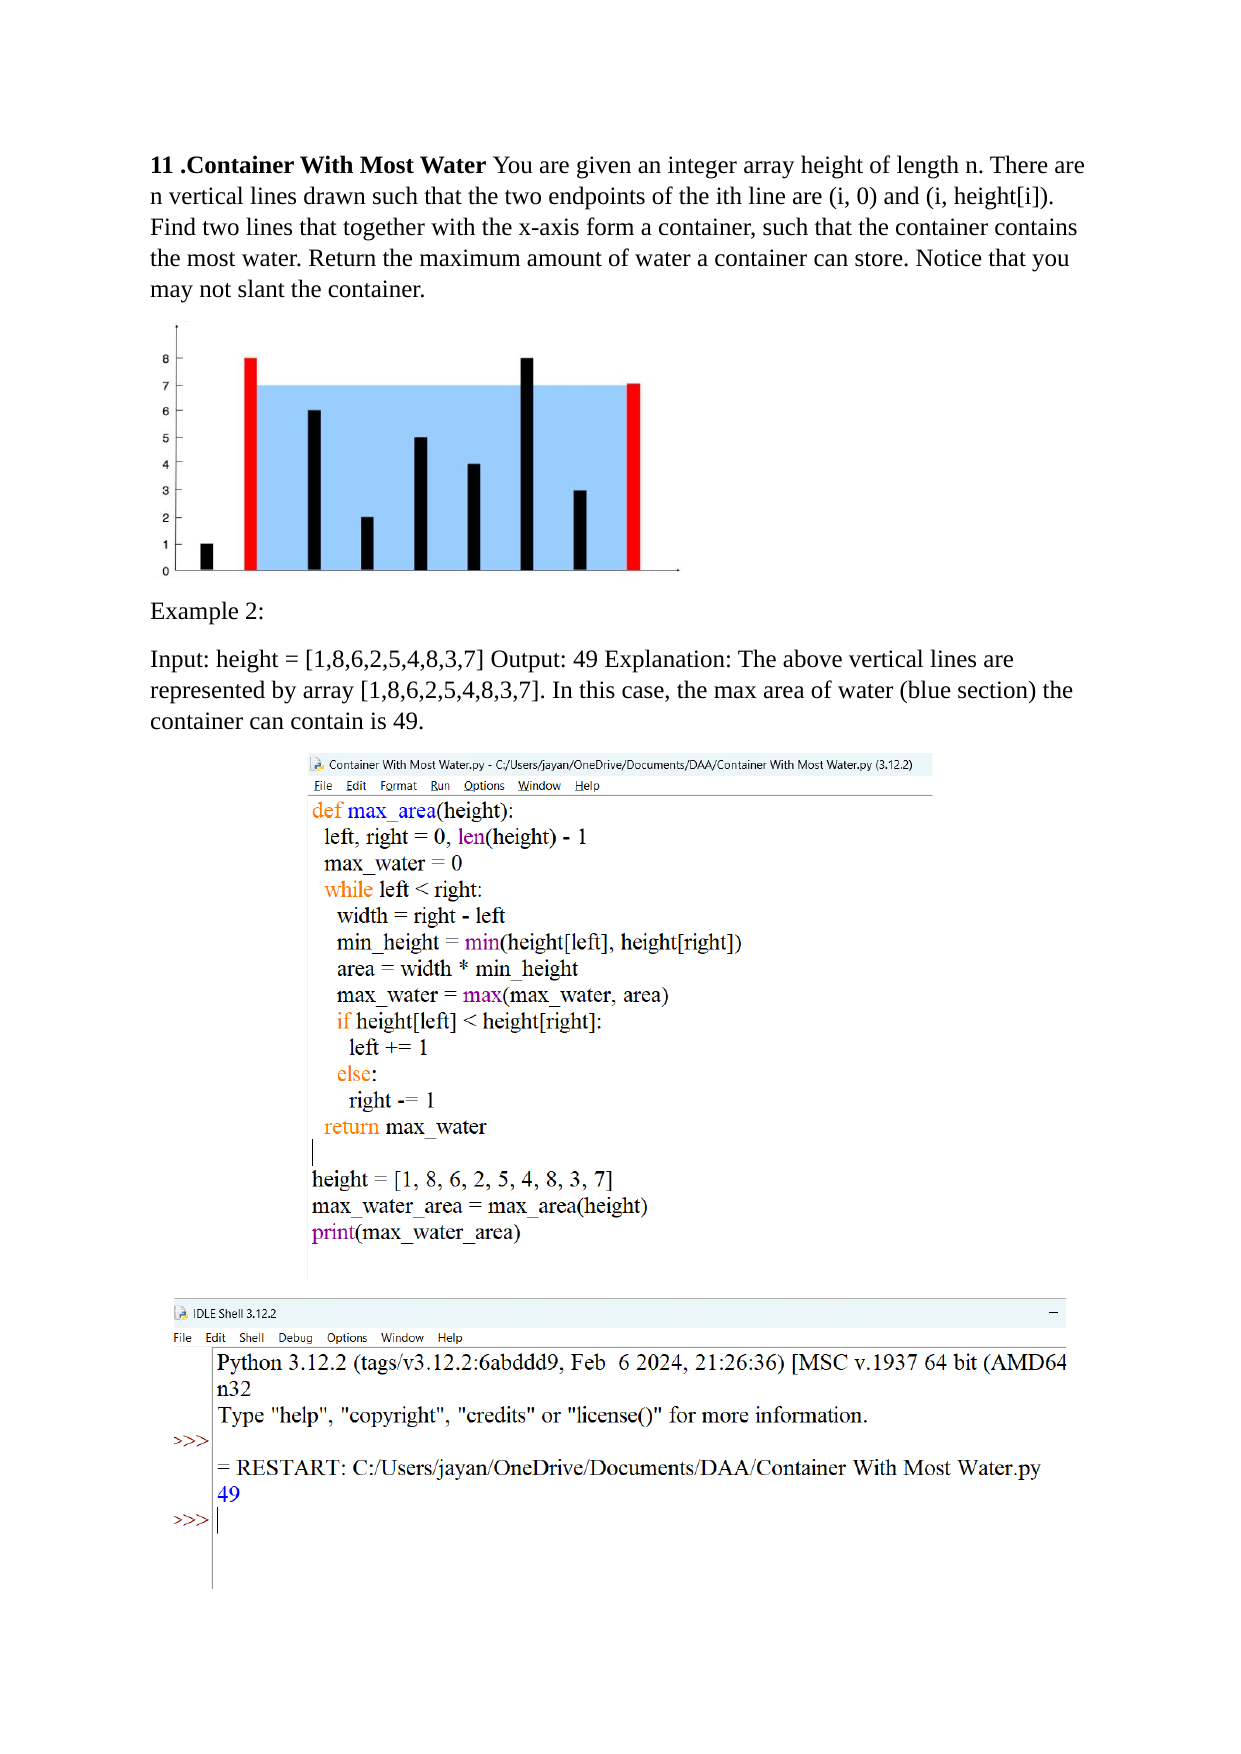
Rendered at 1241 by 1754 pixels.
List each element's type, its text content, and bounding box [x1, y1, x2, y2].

text Example 2: [150, 596, 1090, 625]
picture [150, 321, 687, 578]
picture [307, 753, 933, 1280]
text Input: height = [1,8,6,2,5,4,8,3,7] Output: 49 Explanation: The above vertical lines are represented by array [1,8,6,2,5,4,8,3,7]. In this case, the max area of water (blue section) the container can contain is 49. [150, 644, 1090, 734]
picture [174, 1298, 1067, 1589]
text 11 .Container With Most Water You are given an integer array height of length n. There are n vertical lines drawn such that the two endpoints of the ith line are (i, 0) and (i, height[i]). Find two lines that together with the x-axis form a container, such that the container contains the most water. Return the maximum amount of water a container can store. Notice that you may not slant the container. [150, 150, 1090, 303]
